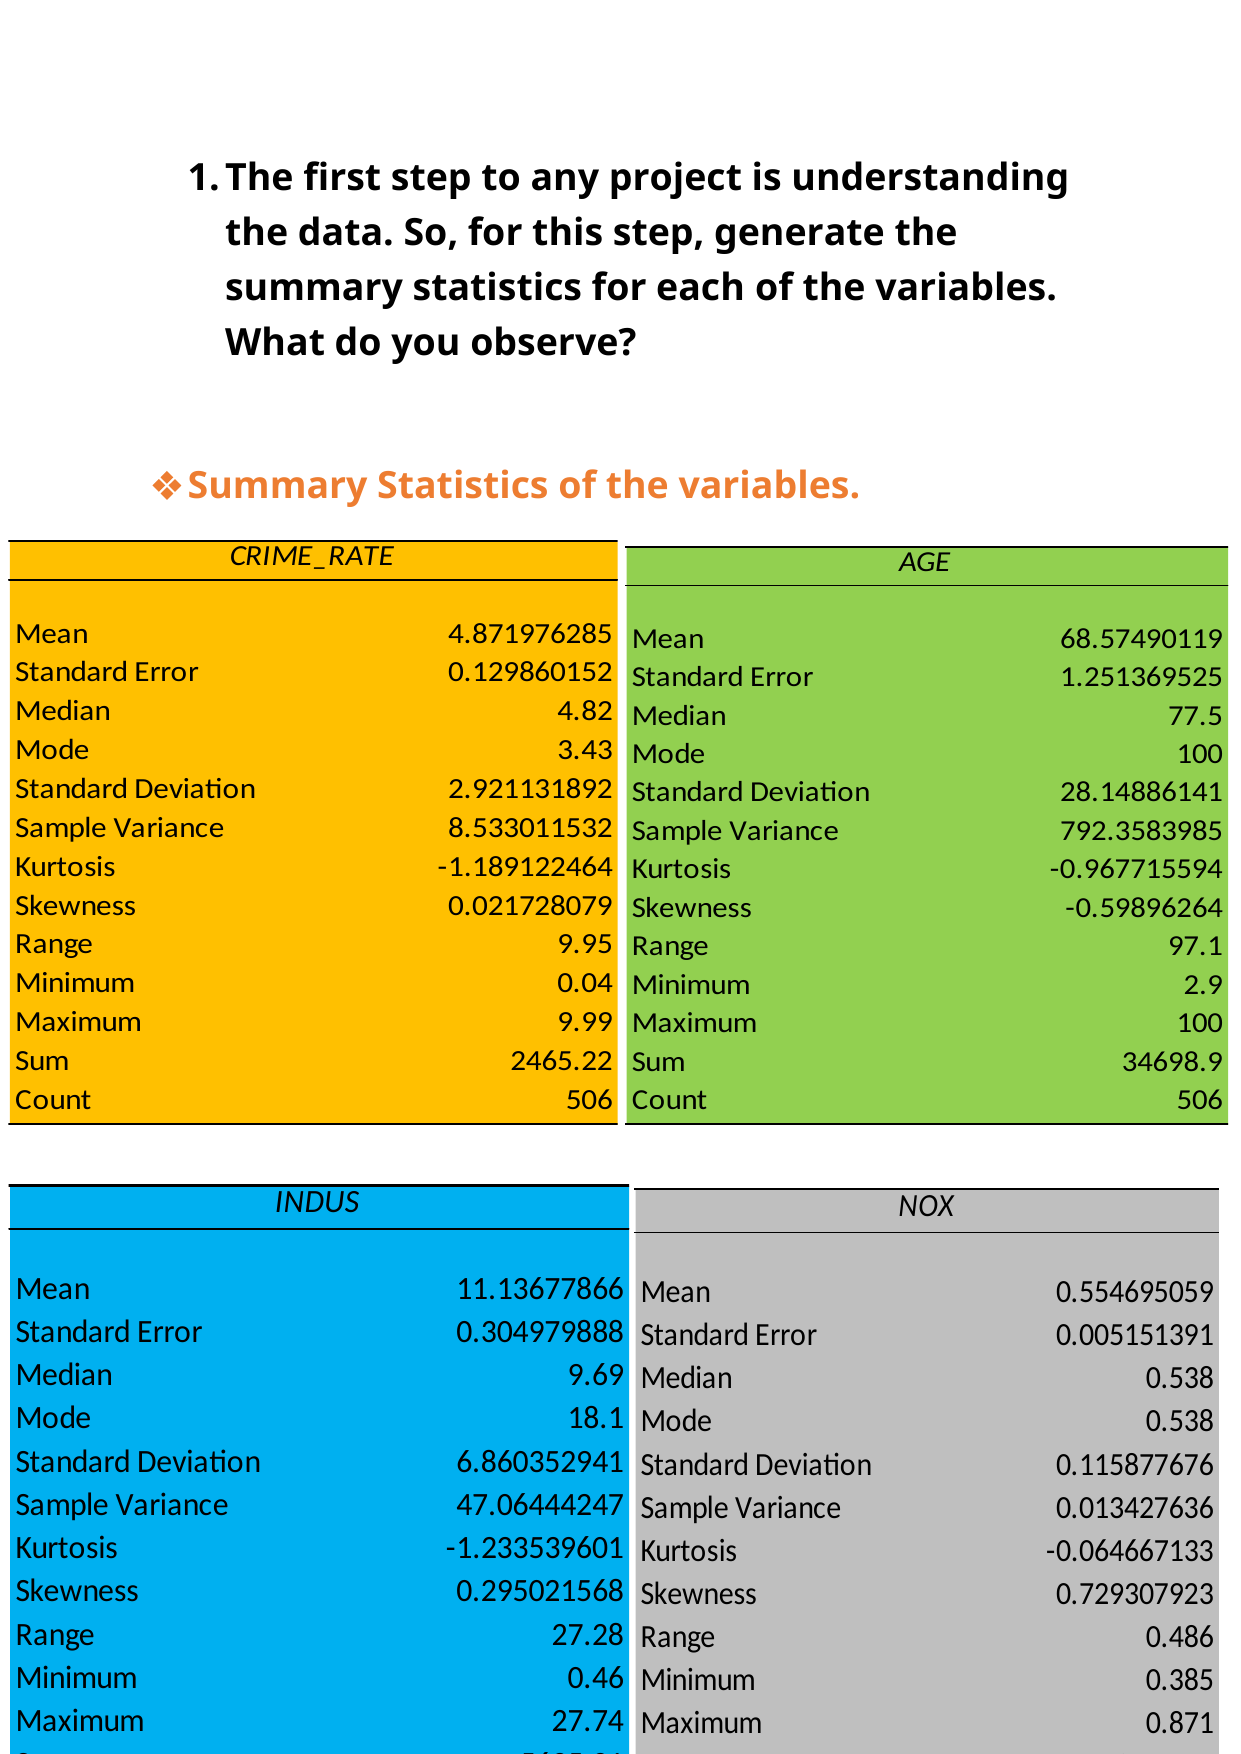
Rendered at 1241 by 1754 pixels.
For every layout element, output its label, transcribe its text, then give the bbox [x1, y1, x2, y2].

list The first step to any project is understanding the data. So, for this step, generate the summary statistics for each of the variables. What do you observe? [187, 150, 1090, 366]
list Summary Statistics of the variables. [150, 459, 1090, 510]
